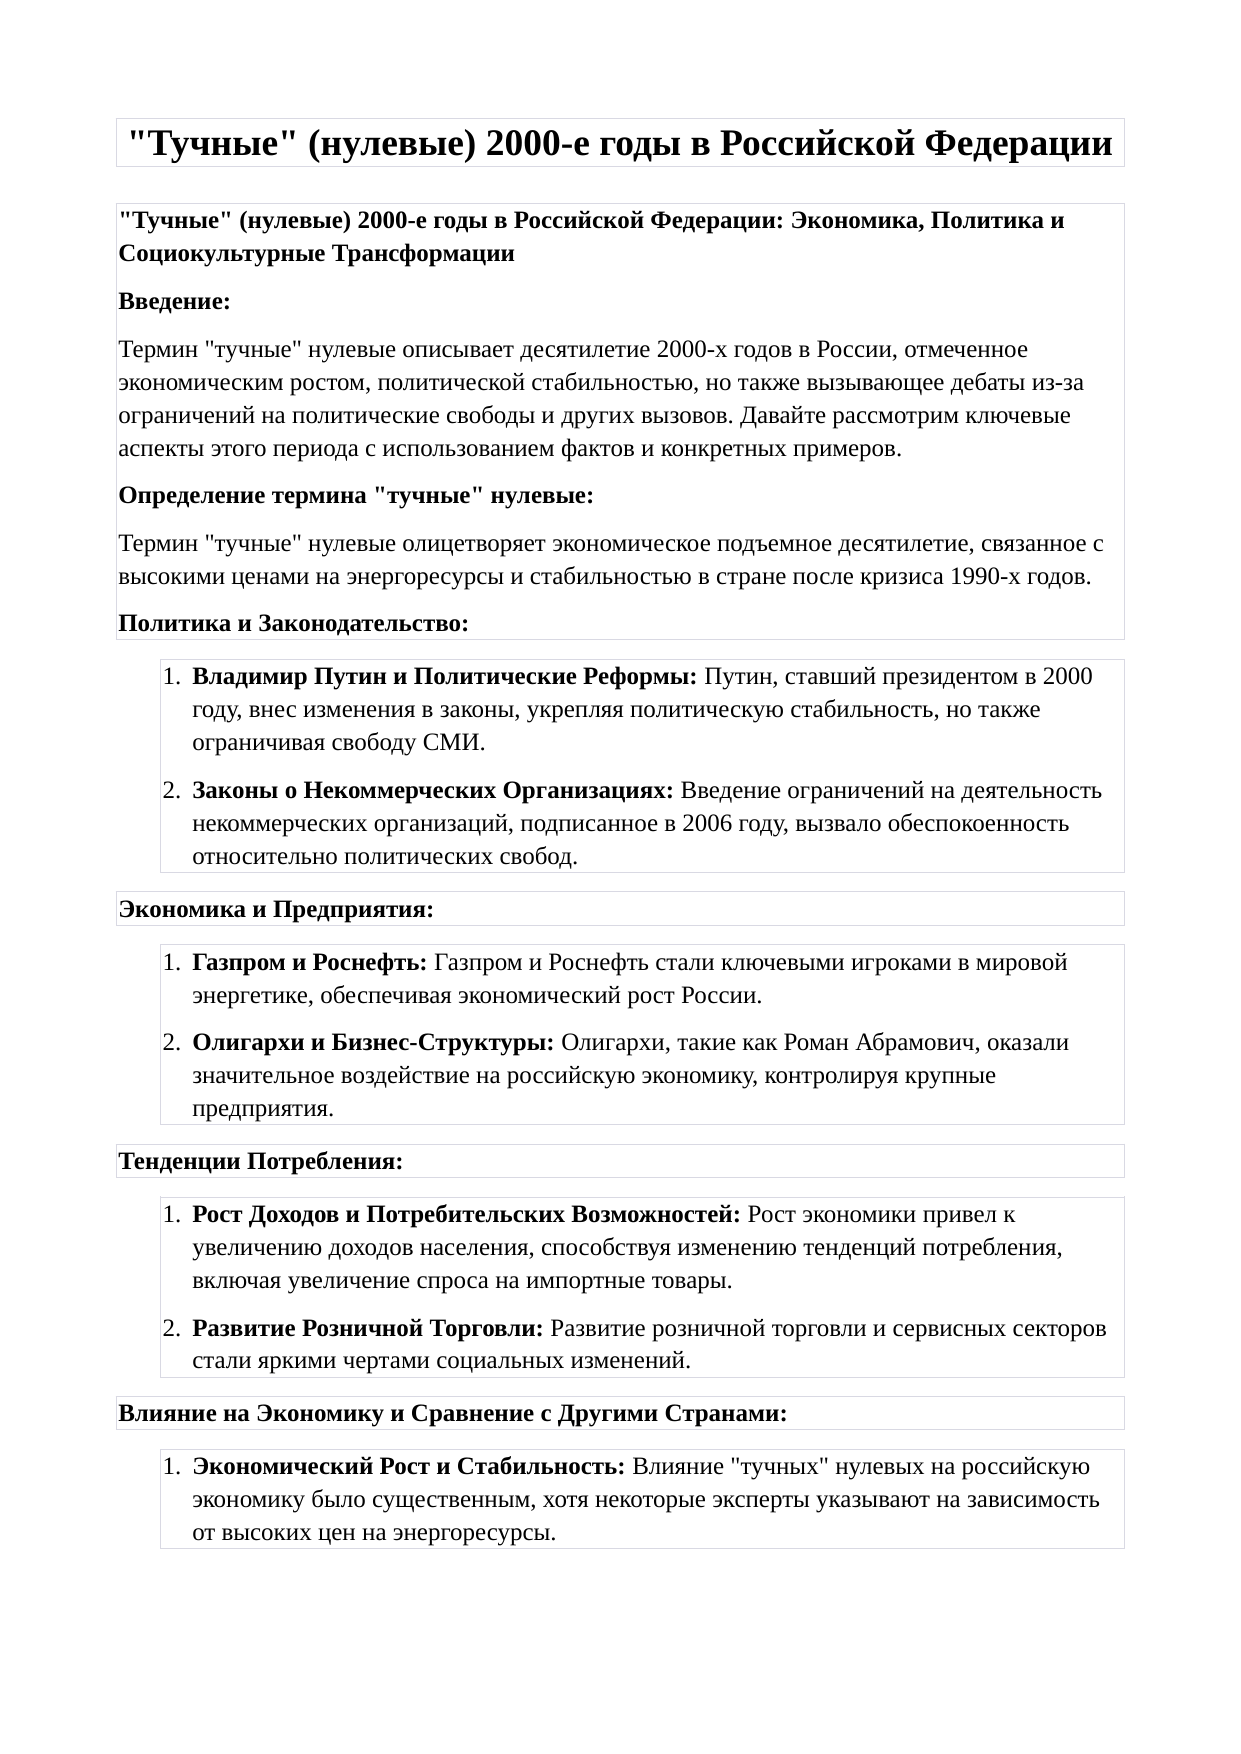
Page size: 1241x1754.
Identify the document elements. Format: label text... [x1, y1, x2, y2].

list Владимир Путин и Политические Реформы: Путин, ставший президентом в 2000 году, внес изменения в законы, укрепляя политическую стабильность, но также ограничивая свободу СМИ. [161, 660, 1124, 756]
list Экономический Рост и Стабильность: Влияние "тучных" нулевых на российскую экономику было существенным, хотя некоторые эксперты указывают на зависимость от высоких цен на энергоресурсы. [161, 1450, 1124, 1548]
text Введение: [117, 283, 1124, 315]
list Газпром и Роснефть: Газпром и Роснефть стали ключевыми игроками в мировой энергетике, обеспечивая экономический рост России. [161, 945, 1124, 1008]
list Олигархи и Бизнес-Структуры: Олигархи, такие как Роман Абрамович, оказали значительное воздействие на российскую экономику, контролируя крупные предприятия. [161, 1025, 1124, 1124]
text Экономика и Предприятия: [117, 892, 1124, 925]
text "Тучные" (нулевые) 2000-е годы в Российской Федерации: Экономика, Политика и Социокультурные Трансформации [117, 204, 1124, 267]
text Влияние на Экономику и Сравнение с Другими Странами: [117, 1397, 1124, 1429]
text Политика и Законодательство: [117, 606, 1124, 639]
text Термин "тучные" нулевые описывает десятилетие 2000-х годов в России, отмеченное экономическим ростом, политической стабильностью, но также вызывающее дебаты из-за ограничений на политические свободы и других вызовов. Давайте рассмотрим ключевые аспекты этого периода с использованием фактов и конкретных примеров. [117, 331, 1124, 461]
list Рост Доходов и Потребительских Возможностей: Рост экономики привел к увеличению доходов населения, способствуя изменению тенденций потребления, включая увеличение спроса на импортные товары. [161, 1198, 1124, 1294]
text Тенденции Потребления: [117, 1145, 1124, 1177]
list Законы о Некоммерческих Организациях: Введение ограничений на деятельность некоммерческих организаций, подписанное в 2006 году, вызвало обеспокоенность относительно политических свобод. [161, 772, 1124, 872]
text Термин "тучные" нулевые олицетворяет экономическое подъемное десятилетие, связанное с высокими ценами на энергоресурсы и стабильностью в стране после кризиса 1990-х годов. [117, 525, 1124, 590]
list Развитие Розничной Торговли: Развитие розничной торговли и сервисных секторов стали яркими чертами социальных изменений. [161, 1310, 1124, 1377]
text Определение термина "тучные" нулевые: [117, 478, 1124, 509]
